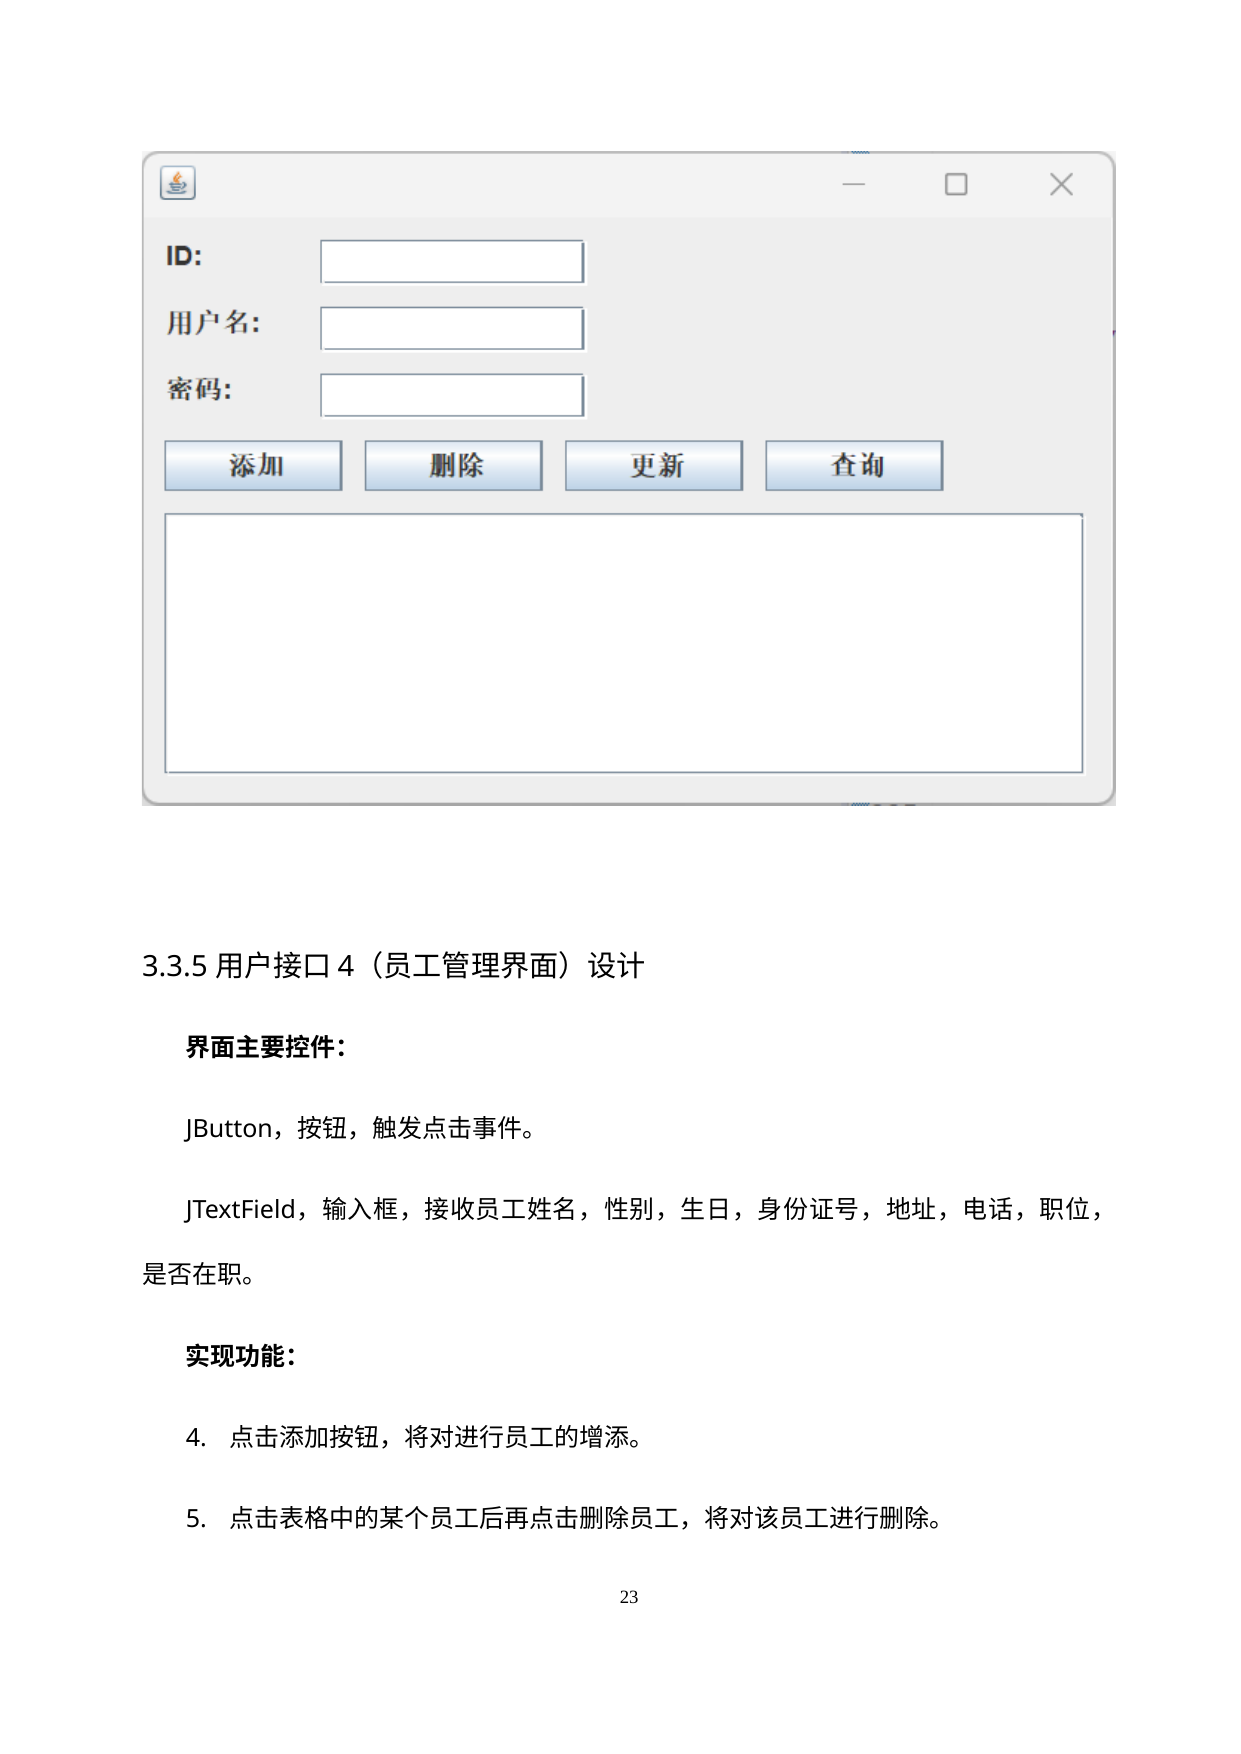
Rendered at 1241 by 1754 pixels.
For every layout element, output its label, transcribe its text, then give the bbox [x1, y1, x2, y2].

text JTextField，输入框，接收员工姓名，性别，生日，身份证号，地址，电话，职位，是否在职。 [142, 1176, 1116, 1306]
picture [141, 151, 1116, 806]
text JButton，按钮，触发点击事件。 [142, 1094, 1116, 1159]
text 界面主要控件： [142, 1013, 1116, 1078]
text 实现功能： [142, 1322, 1116, 1387]
list 点击添加按钮，将对进行员工的增添。 [142, 1403, 1116, 1468]
text 3.3.5 用户接口4（员工管理界面）设计 [142, 932, 1116, 997]
list 点击表格中的某个员工后再点击删除员工，将对该员工进行删除。 [142, 1484, 1116, 1549]
